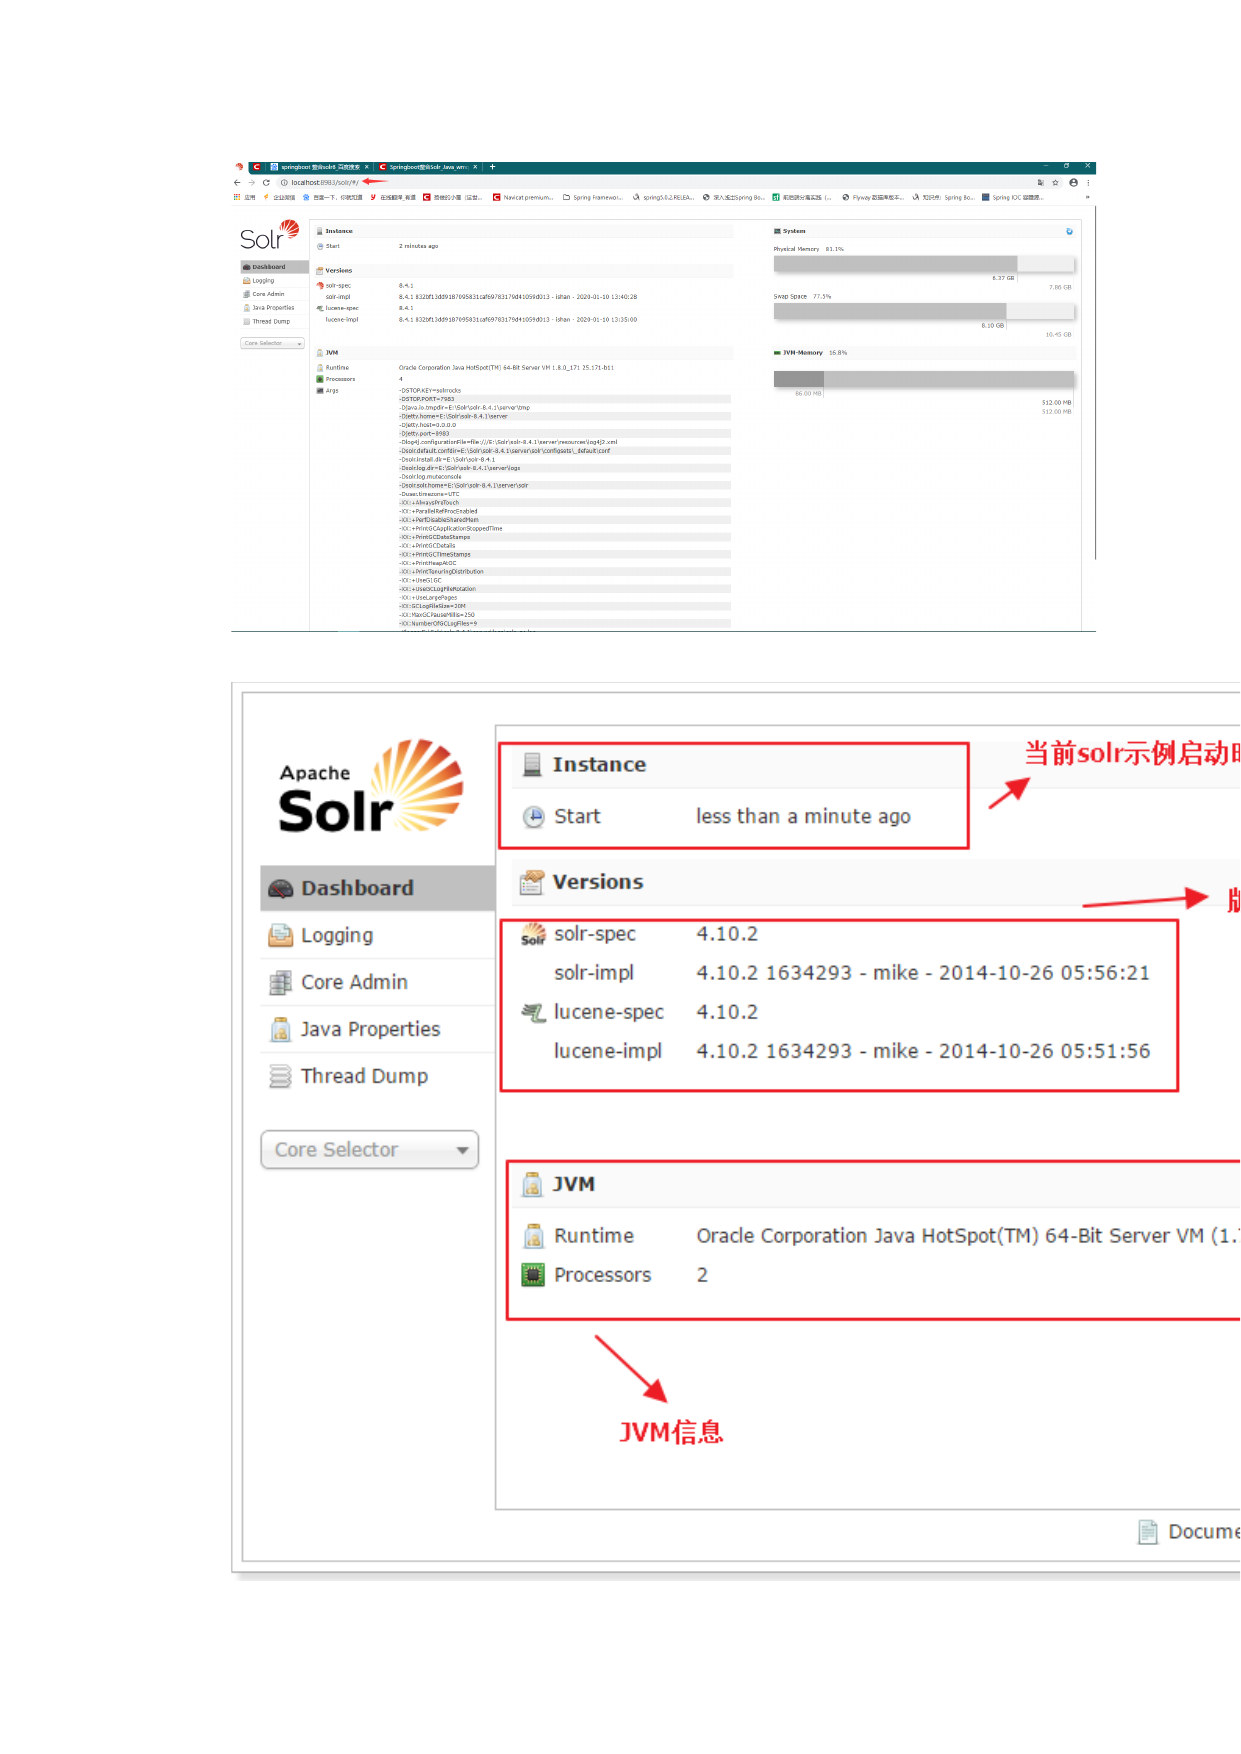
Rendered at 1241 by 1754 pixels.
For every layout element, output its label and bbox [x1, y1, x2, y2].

picture [231, 162, 1097, 632]
picture [231, 682, 1241, 1581]
